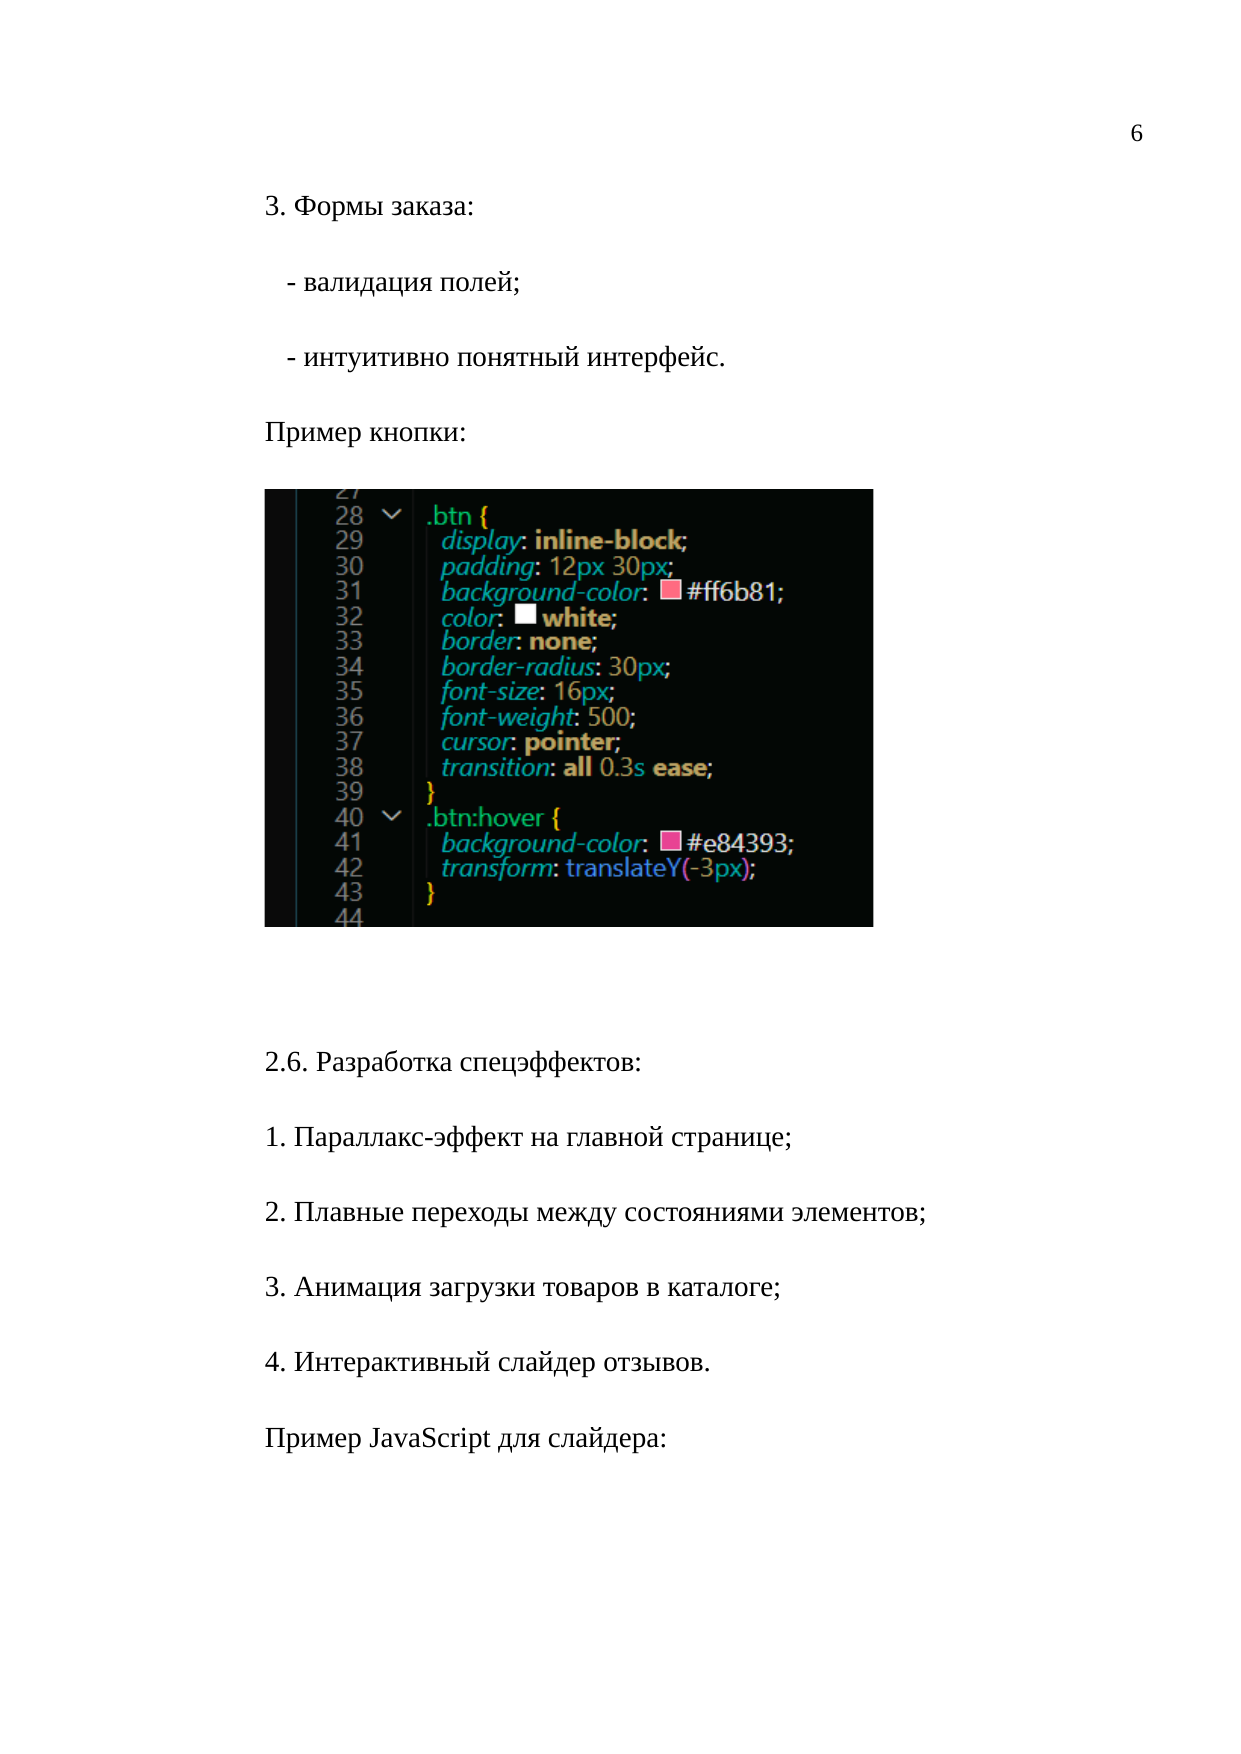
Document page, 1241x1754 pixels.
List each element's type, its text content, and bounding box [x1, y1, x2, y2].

text 3. Формы заказа: [191, 188, 1143, 222]
text Пример кнопки: [191, 414, 1143, 448]
text 2. Плавные переходы между состояниями элементов; [191, 1194, 1143, 1228]
picture [264, 489, 874, 927]
text - интуитивно понятный интерфейс. [191, 339, 1143, 372]
text 2.6. Разработка спецэффектов: [191, 1044, 1143, 1077]
text 6 [191, 118, 1143, 147]
text 3. Анимация загрузки товаров в каталоге; [191, 1269, 1143, 1303]
text Пример JavaScript для слайдера: [191, 1420, 1143, 1453]
text 4. Интерактивный слайдер отзывов. [191, 1344, 1143, 1378]
text 1. Параллакс-эффект на главной странице; [191, 1119, 1143, 1152]
text - валидация полей; [191, 264, 1143, 297]
